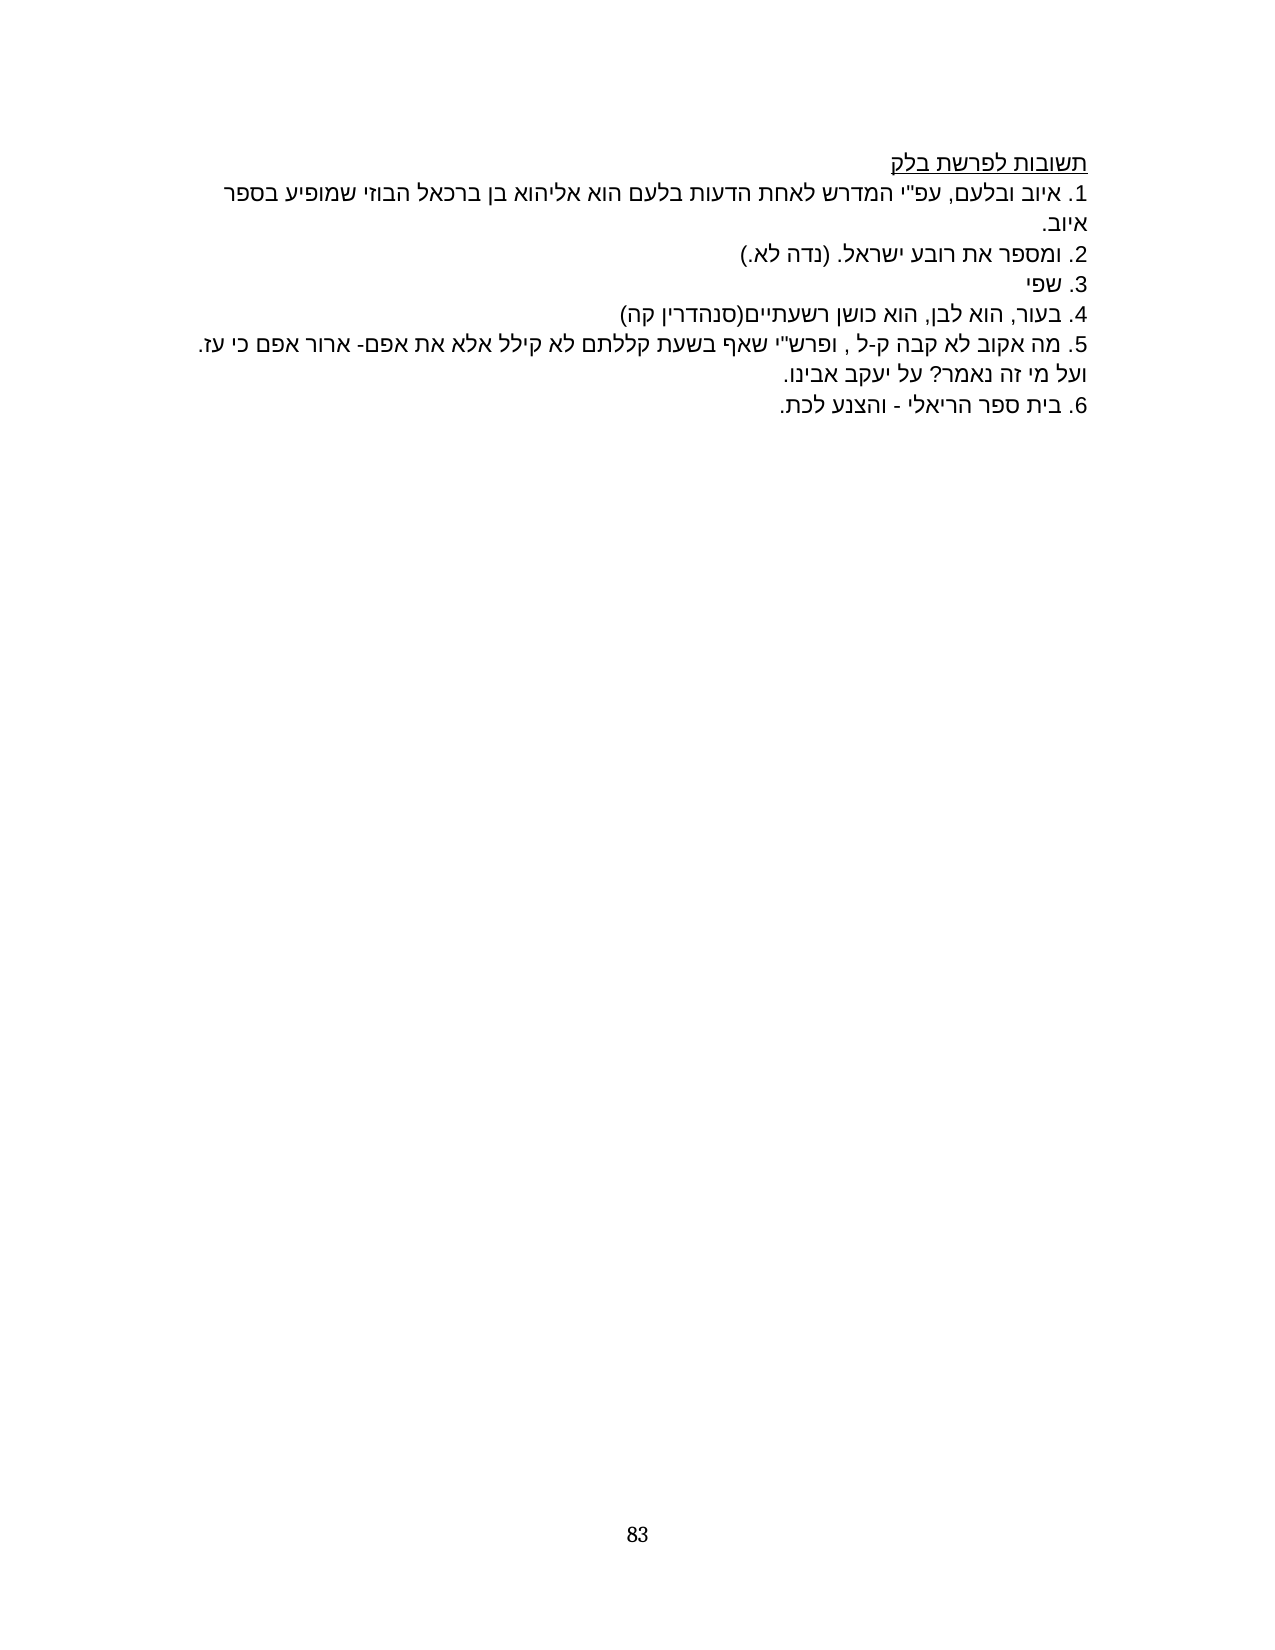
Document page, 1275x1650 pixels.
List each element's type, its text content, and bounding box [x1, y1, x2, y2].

text תשובות לפרשת בלק [187, 150, 1087, 418]
